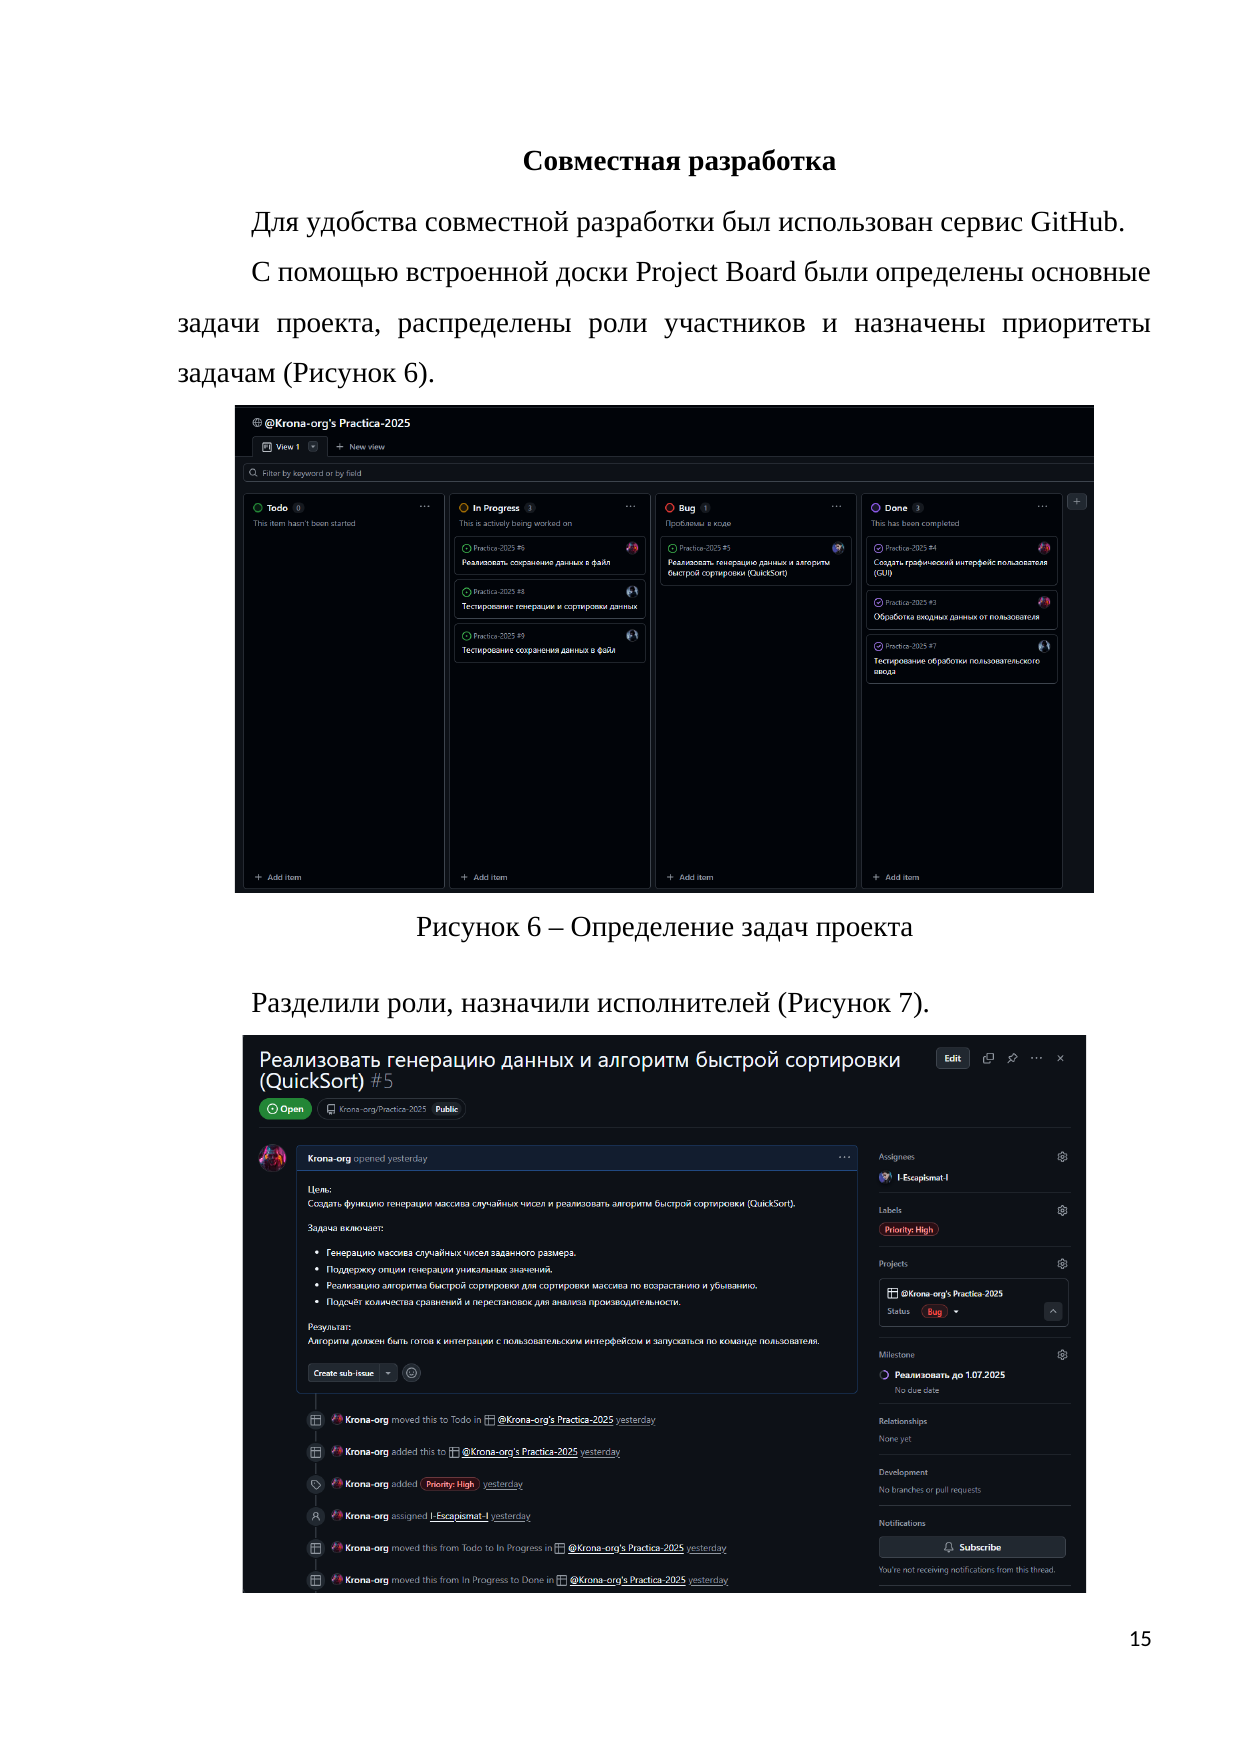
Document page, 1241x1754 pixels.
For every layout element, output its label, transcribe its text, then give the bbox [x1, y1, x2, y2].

text Совместная разработка [177, 143, 1152, 177]
picture [234, 405, 1094, 893]
text С помощью встроенной доски Project Board были определены основные задачи проекта, распределены роли участников и назначены приоритеты задачам (Рисунок 6). [177, 254, 1152, 389]
text Разделили роли, назначили исполнителей (Рисунок 7). [177, 985, 1152, 1018]
picture [242, 1035, 1087, 1593]
text Рисунок 6 – Определение задач проекта [177, 909, 1152, 943]
text Для удобства совместной разработки был использован сервис GitHub. [177, 204, 1152, 238]
